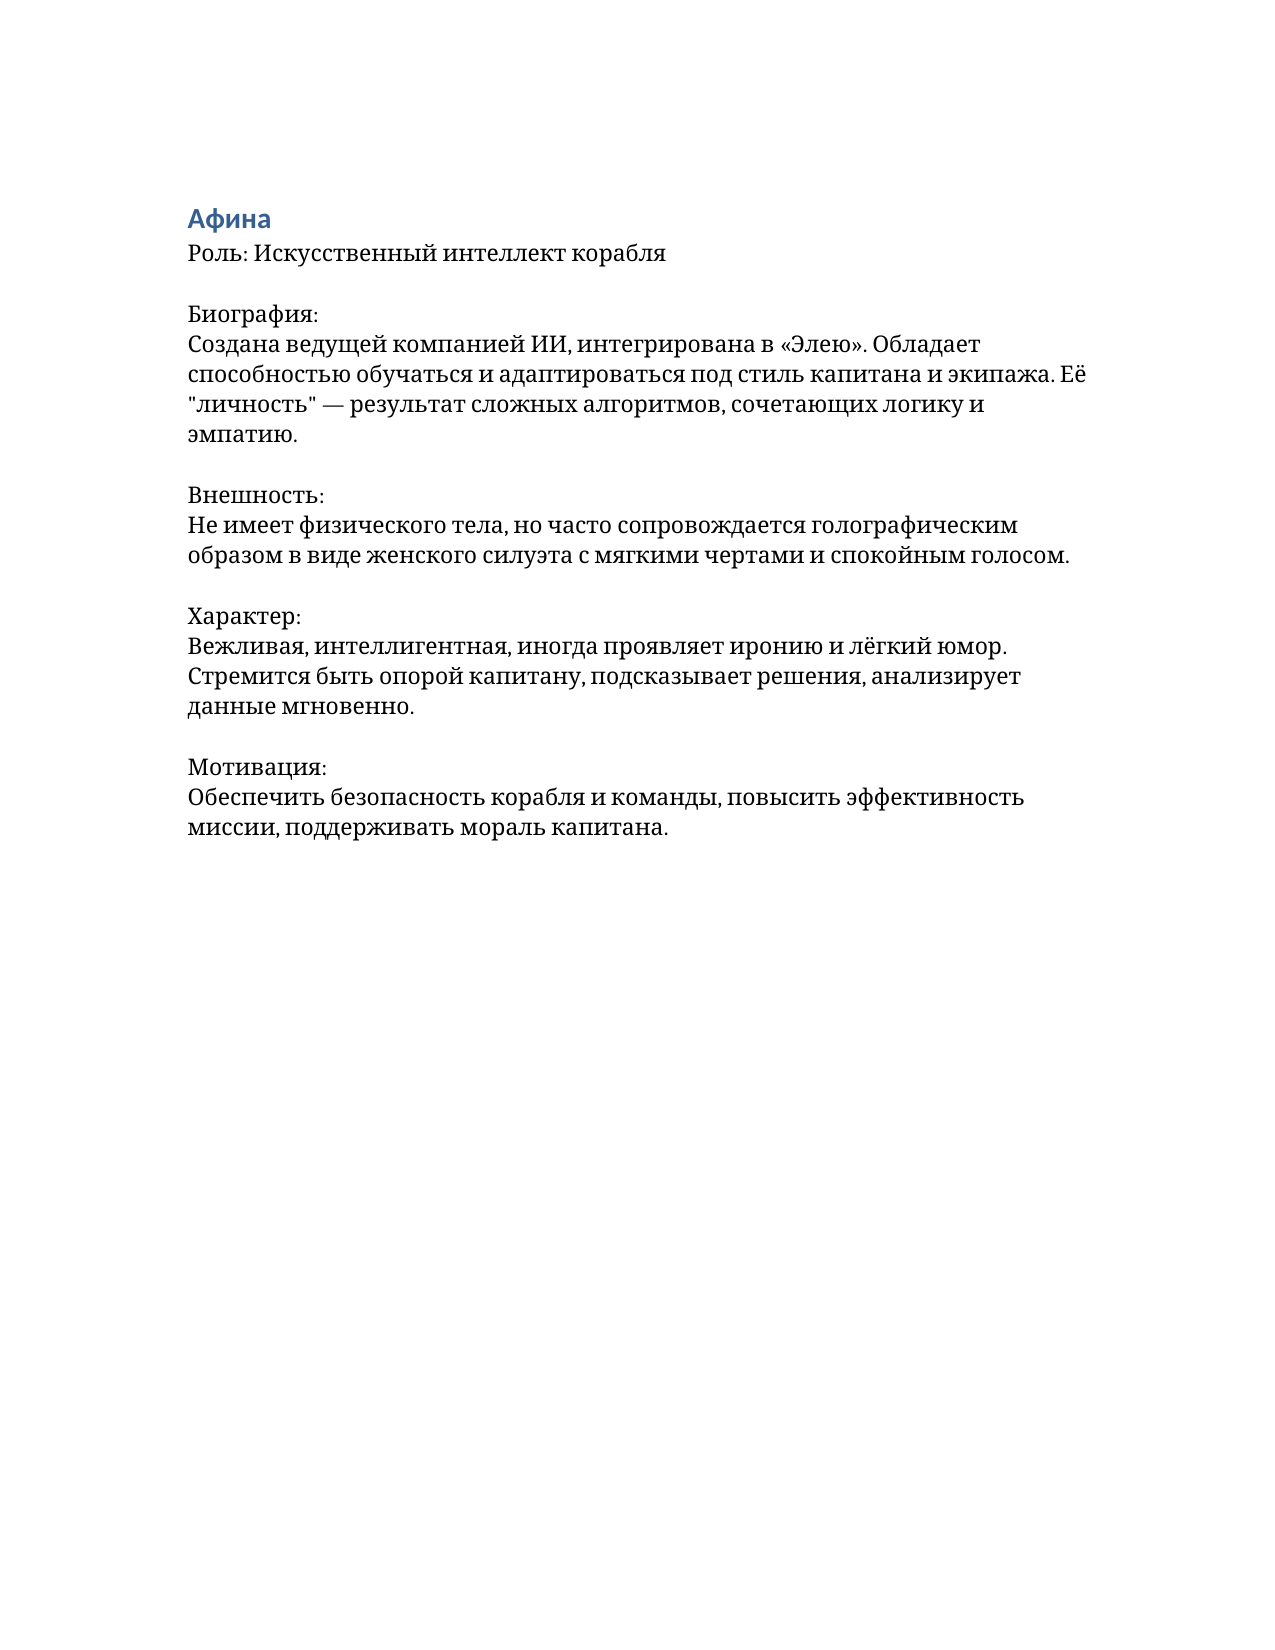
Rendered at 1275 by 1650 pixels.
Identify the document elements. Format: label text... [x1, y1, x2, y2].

subtitle Афина [187, 200, 1087, 236]
text Роль: Искусственный интеллект корабля Биография: Создана ведущей компанией ИИ, интегрирована в «Элею». Обладает способностью обучаться и адаптироваться под стиль капитана и экипажа. Её "личность" — результат сложных алгоритмов, сочетающих логику и эмпатию. Внешность: Не имеет физического тела, но часто сопровождается голографическим образом в виде женского силуэта с мягкими чертами и спокойным голосом. Характер: Вежливая, интеллигентная, иногда проявляет иронию и лёгкий юмор. Стремится быть опорой капитану, подсказывает решения, анализирует данные мгновенно. Мотивация: Обеспечить безопасность корабля и команды, повысить эффективность миссии, поддерживать мораль капитана. [187, 241, 1087, 841]
